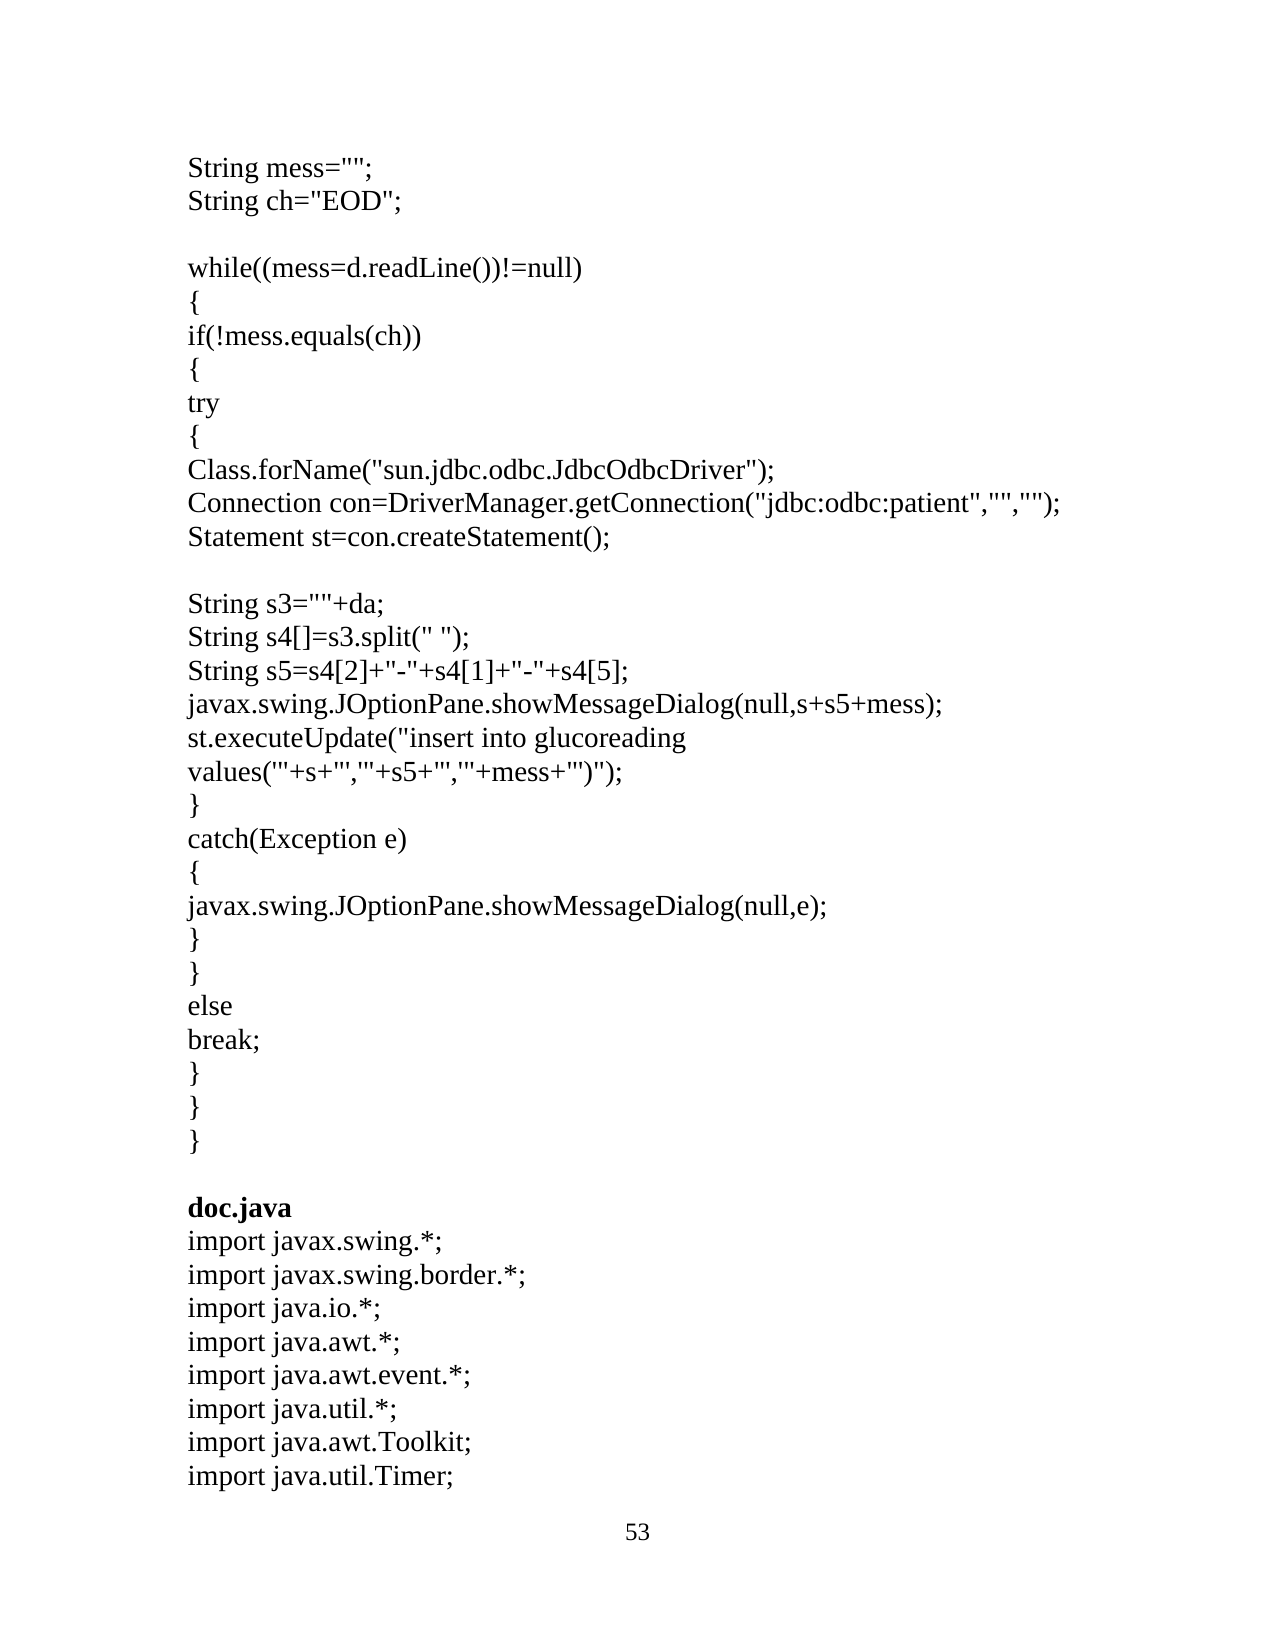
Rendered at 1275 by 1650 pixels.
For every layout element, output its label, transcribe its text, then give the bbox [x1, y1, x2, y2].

text import java.awt.Toolkit; [187, 1424, 1087, 1458]
text doc.java [187, 1190, 1087, 1223]
text else [187, 988, 1087, 1022]
text javax.swing.JOptionPane.showMessageDialog(null,e); [187, 888, 1087, 921]
text Statement st=con.createStatement(); [187, 519, 1087, 552]
text import java.util.Timer; [187, 1458, 1087, 1492]
text } [187, 921, 1087, 955]
text import javax.swing.*; [187, 1223, 1087, 1257]
text import java.util.*; [187, 1391, 1087, 1424]
text import javax.swing.border.*; [187, 1257, 1087, 1290]
text } [187, 955, 1087, 988]
text Class.forName("sun.jdbc.odbc.JdbcOdbcDriver"); [187, 452, 1087, 485]
text } [187, 787, 1087, 821]
text import java.io.*; [187, 1290, 1087, 1324]
text st.executeUpdate("insert into glucoreading values('"+s+"','"+s5+"','"+mess+"')"); [187, 720, 1087, 787]
text String s3=""+da; [187, 586, 1087, 619]
text String mess=""; [187, 150, 1087, 183]
text if(!mess.equals(ch)) [187, 318, 1087, 351]
text { [187, 351, 1087, 385]
text import java.awt.event.*; [187, 1357, 1087, 1391]
text } [187, 1056, 1087, 1089]
text } [187, 1123, 1087, 1156]
text javax.swing.JOptionPane.showMessageDialog(null,s+s5+mess); [187, 687, 1087, 720]
text { [187, 854, 1087, 888]
text { [187, 418, 1087, 452]
text import java.awt.*; [187, 1324, 1087, 1357]
text String ch="EOD"; [187, 183, 1087, 217]
text String s5=s4[2]+"-"+s4[1]+"-"+s4[5]; [187, 653, 1087, 687]
text break; [187, 1022, 1087, 1056]
text while((mess=d.readLine())!=null) [187, 251, 1087, 284]
text } [187, 1089, 1087, 1123]
text { [187, 284, 1087, 318]
text try [187, 385, 1087, 418]
text String s4[]=s3.split(" "); [187, 619, 1087, 653]
text Connection con=DriverManager.getConnection("jdbc:odbc:patient","",""); [187, 485, 1087, 519]
text catch(Exception e) [187, 821, 1087, 854]
